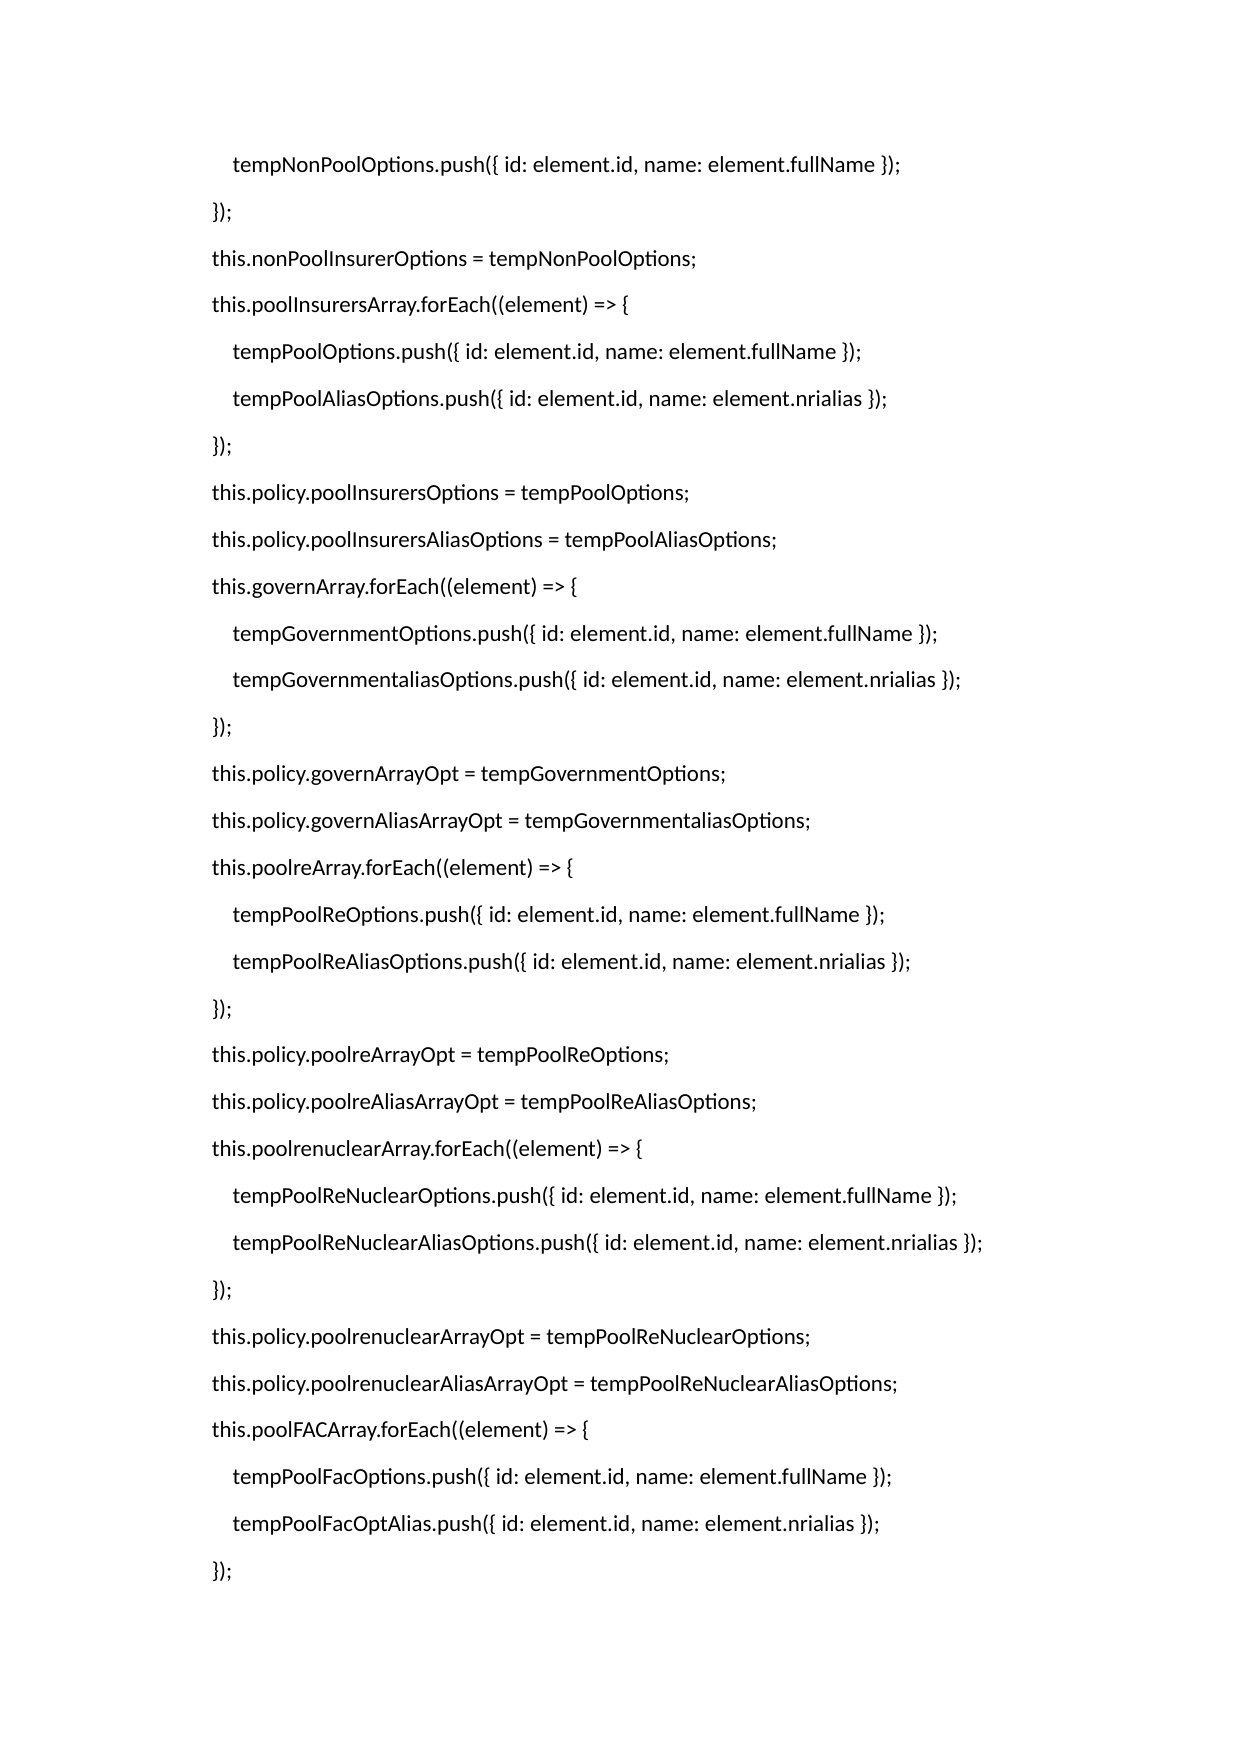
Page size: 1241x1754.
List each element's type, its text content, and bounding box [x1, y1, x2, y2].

text tempPoolAliasOptions.push({ id: element.id, name: element.nrialias }); [150, 384, 1090, 412]
text tempPoolFacOptAlias.push({ id: element.id, name: element.nrialias }); [150, 1509, 1090, 1537]
text }); [150, 1556, 1090, 1584]
text this.policy.poolreAliasArrayOpt = tempPoolReAliasOptions; [150, 1087, 1090, 1116]
text this.policy.governAliasArrayOpt = tempGovernmentaliasOptions; [150, 806, 1090, 834]
text tempGovernmentOptions.push({ id: element.id, name: element.fullName }); [150, 619, 1090, 647]
text this.poolrenuclearArray.forEach((element) => { [150, 1134, 1090, 1162]
text this.policy.poolreArrayOpt = tempPoolReOptions; [150, 1041, 1090, 1069]
text this.policy.governArrayOpt = tempGovernmentOptions; [150, 759, 1090, 787]
text tempPoolReAliasOptions.push({ id: element.id, name: element.nrialias }); [150, 947, 1090, 975]
text }); [150, 994, 1090, 1022]
text this.governArray.forEach((element) => { [150, 572, 1090, 600]
text }); [150, 1275, 1090, 1303]
text }); [150, 197, 1090, 225]
text tempGovernmentaliasOptions.push({ id: element.id, name: element.nrialias }); [150, 666, 1090, 694]
text tempNonPoolOptions.push({ id: element.id, name: element.fullName }); [150, 150, 1090, 178]
text this.poolreArray.forEach((element) => { [150, 853, 1090, 881]
text tempPoolReOptions.push({ id: element.id, name: element.fullName }); [150, 900, 1090, 928]
text tempPoolReNuclearAliasOptions.push({ id: element.id, name: element.nrialias }); [150, 1228, 1090, 1256]
text }); [150, 712, 1090, 741]
text this.policy.poolrenuclearAliasArrayOpt = tempPoolReNuclearAliasOptions; [150, 1369, 1090, 1397]
text this.policy.poolInsurersAliasOptions = tempPoolAliasOptions; [150, 525, 1090, 553]
text tempPoolReNuclearOptions.push({ id: element.id, name: element.fullName }); [150, 1181, 1090, 1209]
text tempPoolOptions.push({ id: element.id, name: element.fullName }); [150, 337, 1090, 366]
text this.poolFACArray.forEach((element) => { [150, 1416, 1090, 1444]
text }); [150, 431, 1090, 459]
text this.policy.poolrenuclearArrayOpt = tempPoolReNuclearOptions; [150, 1322, 1090, 1350]
text this.policy.poolInsurersOptions = tempPoolOptions; [150, 478, 1090, 506]
text this.nonPoolInsurerOptions = tempNonPoolOptions; [150, 244, 1090, 272]
text tempPoolFacOptions.push({ id: element.id, name: element.fullName }); [150, 1462, 1090, 1491]
text this.poolInsurersArray.forEach((element) => { [150, 291, 1090, 319]
